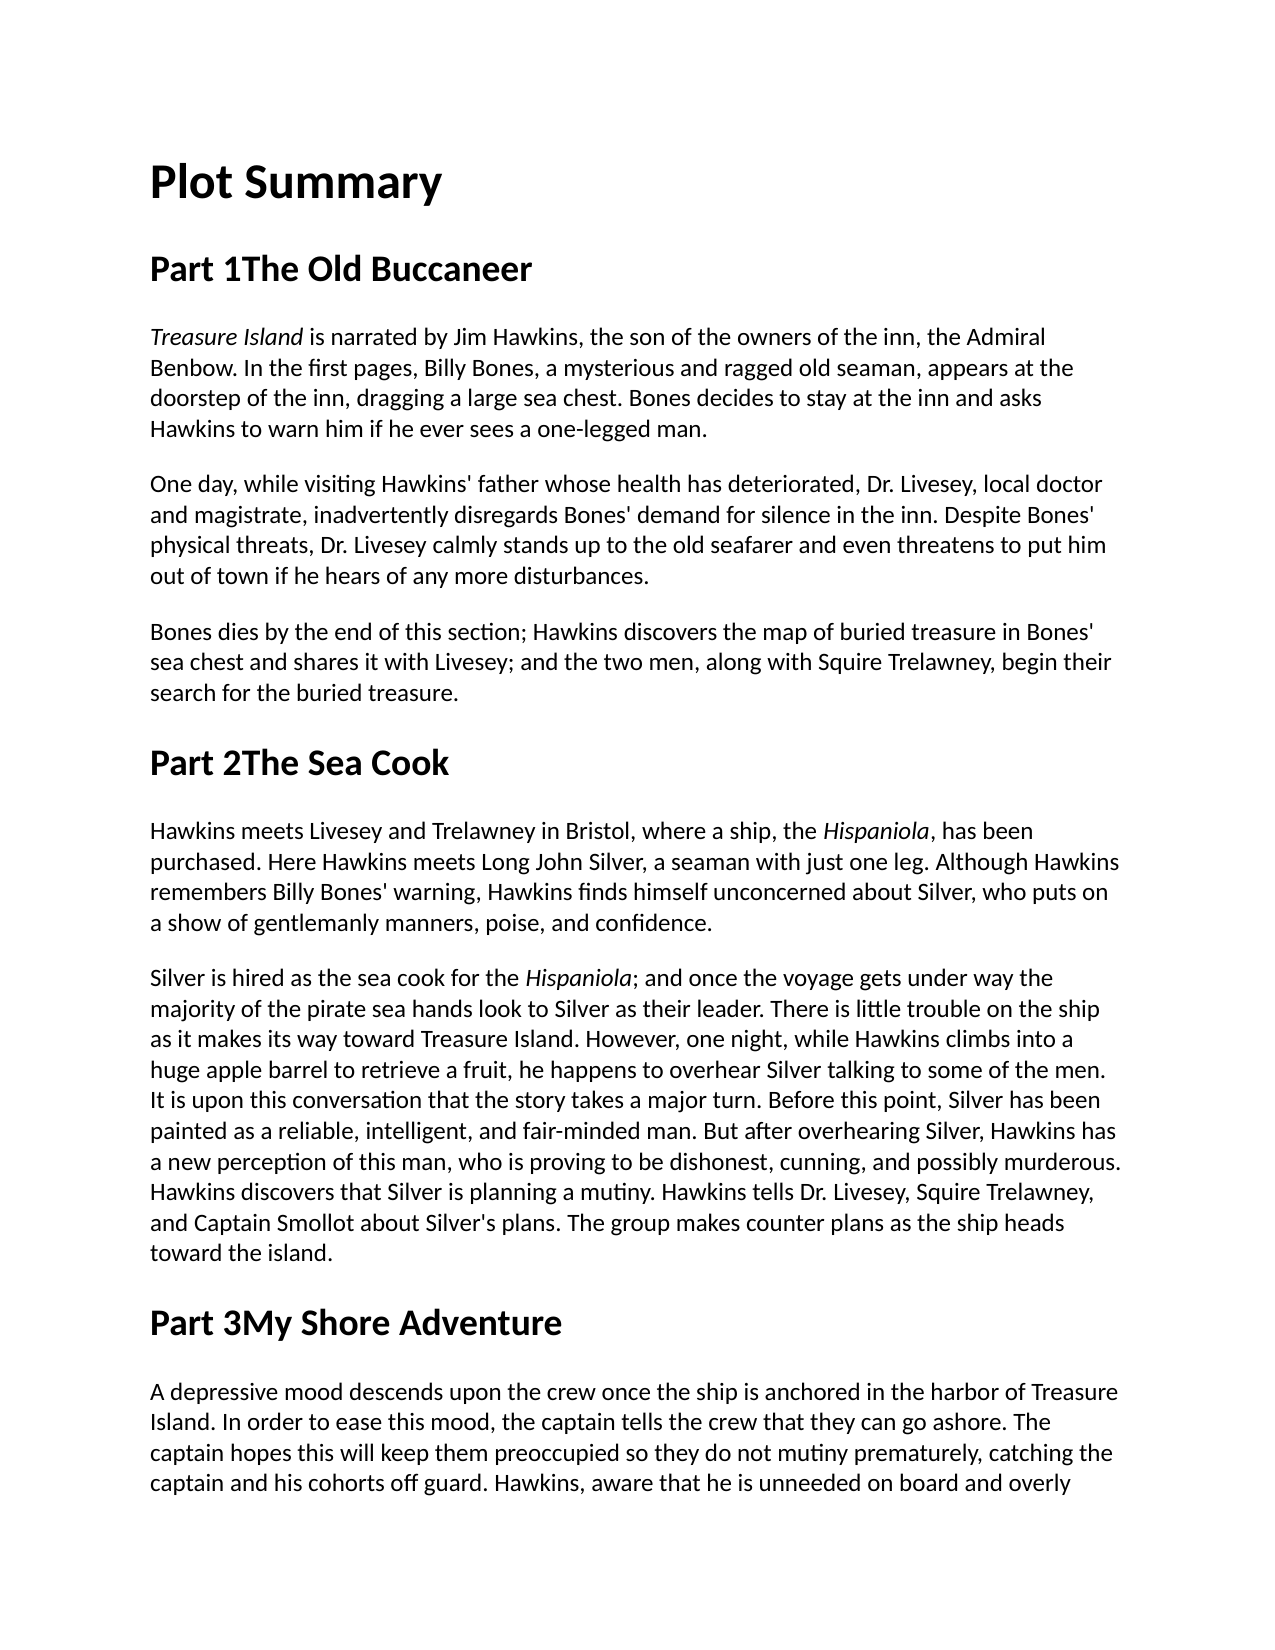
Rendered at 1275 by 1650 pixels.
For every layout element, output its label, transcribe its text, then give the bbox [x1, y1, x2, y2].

text One day, while visiting Hawkins' father whose health has deteriorated, Dr. Livesey, local doctor and magistrate, inadvertently disregards Bones' demand for silence in the inn. Despite Bones' physical threats, Dr. Livesey calmly stands up to the old seafarer and even threatens to put him out of town if he hears of any more disturbances. [150, 469, 1125, 591]
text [150, 1376, 1125, 1498]
text Treasure Island is narrated by Jim Hawkins, the son of the owners of the inn, the Admiral Benbow. In the first pages, Billy Bones, a mysterious and ragged old seaman, appears at the doorstep of the inn, dragging a large sea chest. Bones decides to stay at the inn and asks Hawkins to warn him if he ever sees a one-legged man. [150, 322, 1125, 444]
text Bones dies by the end of this section; Hawkins discovers the map of buried treasure in Bones' sea chest and shares it with Livesey; and the two men, along with Squire Trelawney, begin their search for the buried treasure. [150, 616, 1125, 707]
text Part 3My Shore Adventure [150, 1299, 1125, 1345]
text Part 1The Old Buccaneer [150, 244, 1125, 290]
text Silver is hired as the sea cook for the Hispaniola; and once the voyage gets under way the majority of the pirate sea hands look to Silver as their leader. There is little trouble on the ship as it makes its way toward Treasure Island. However, one night, while Hawkins climbs into a huge apple barrel to retrieve a fruit, he happens to overhear Silver talking to some of the men. It is upon this conversation that the story takes a major turn. Before this point, Silver has been painted as a reliable, intelligent, and fair-minded man. But after overhearing Silver, Hawkins has a new perception of this man, who is proving to be dishonest, cunning, and possibly murderous. Hawkins discovers that Silver is planning a mutiny. Hawkins tells Dr. Livesey, Squire Trelawney, and Captain Smollot about Silver's plans. The group makes counter plans as the ship heads toward the island. [150, 962, 1125, 1268]
text Hawkins meets Livesey and Trelawney in Bristol, where a ship, the Hispaniola, has been purchased. Here Hawkins meets Long John Silver, a seaman with just one leg. Although Hawkins remembers Billy Bones' warning, Hawkins finds himself unconcerned about Silver, who puts on a show of gentlemanly manners, poise, and confidence. [150, 815, 1125, 937]
text Part 2The Sea Cook [150, 738, 1125, 784]
text Plot Summary [150, 150, 1125, 211]
